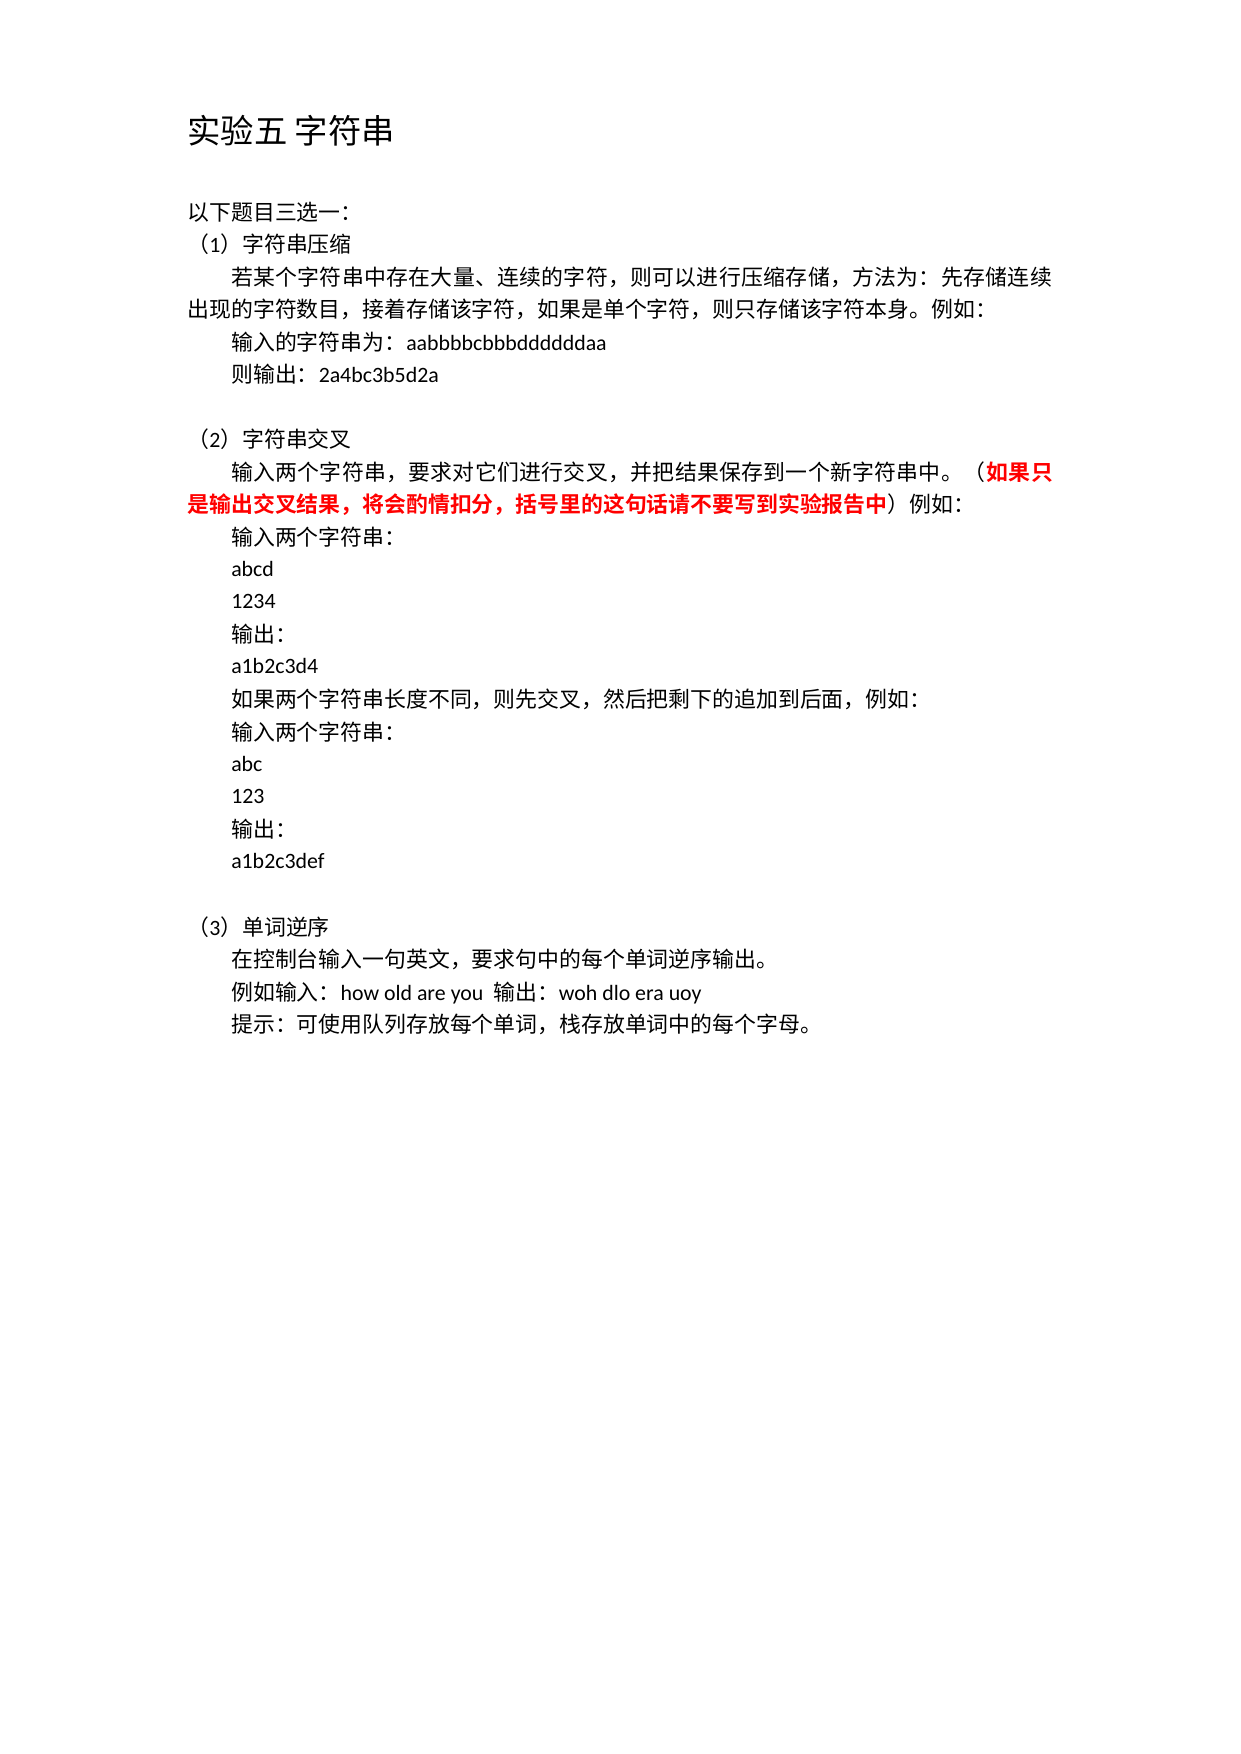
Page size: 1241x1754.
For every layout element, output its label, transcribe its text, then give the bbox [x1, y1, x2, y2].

text 实验五 字符串 [187, 97, 1053, 162]
text 输入两个字符串： [187, 519, 1053, 552]
text 若某个字符串中存在大量、连续的字符，则可以进行压缩存储，方法为：先存储连续出现的字符数目，接着存储该字符，如果是单个字符，则只存储该字符本身。例如： [187, 259, 1053, 324]
text 例如输入：how old are you 输出：woh dlo era uoy [187, 974, 1053, 1007]
text 输入两个字符串： [187, 714, 1053, 747]
text 在控制台输入一句英文，要求句中的每个单词逆序输出。 [187, 942, 1053, 974]
text 输入的字符串为：aabbbbcbbbddddddaa [187, 324, 1053, 357]
text 123 [187, 779, 1053, 812]
text abc [187, 747, 1053, 779]
text 输出： [187, 812, 1053, 844]
text 输入两个字符串，要求对它们进行交叉，并把结果保存到一个新字符串中。（如果只是输出交叉结果，将会酌情扣分，括号里的这句话请不要写到实验报告中）例如： [187, 454, 1053, 519]
text 输出： [187, 617, 1053, 649]
text （1）字符串压缩 [187, 227, 1053, 259]
text a1b2c3d4 [187, 649, 1053, 682]
text （2）字符串交叉 [187, 422, 1053, 454]
text a1b2c3def [187, 844, 1053, 877]
text 1234 [187, 584, 1053, 617]
text 如果两个字符串长度不同，则先交叉，然后把剩下的追加到后面，例如： [187, 682, 1053, 714]
text abcd [187, 552, 1053, 584]
text （3）单词逆序 [187, 909, 1053, 942]
text 以下题目三选一： [187, 194, 1053, 227]
text 则输出：2a4bc3b5d2a [187, 357, 1053, 389]
text 提示：可使用队列存放每个单词，栈存放单词中的每个字母。 [187, 1007, 1053, 1039]
